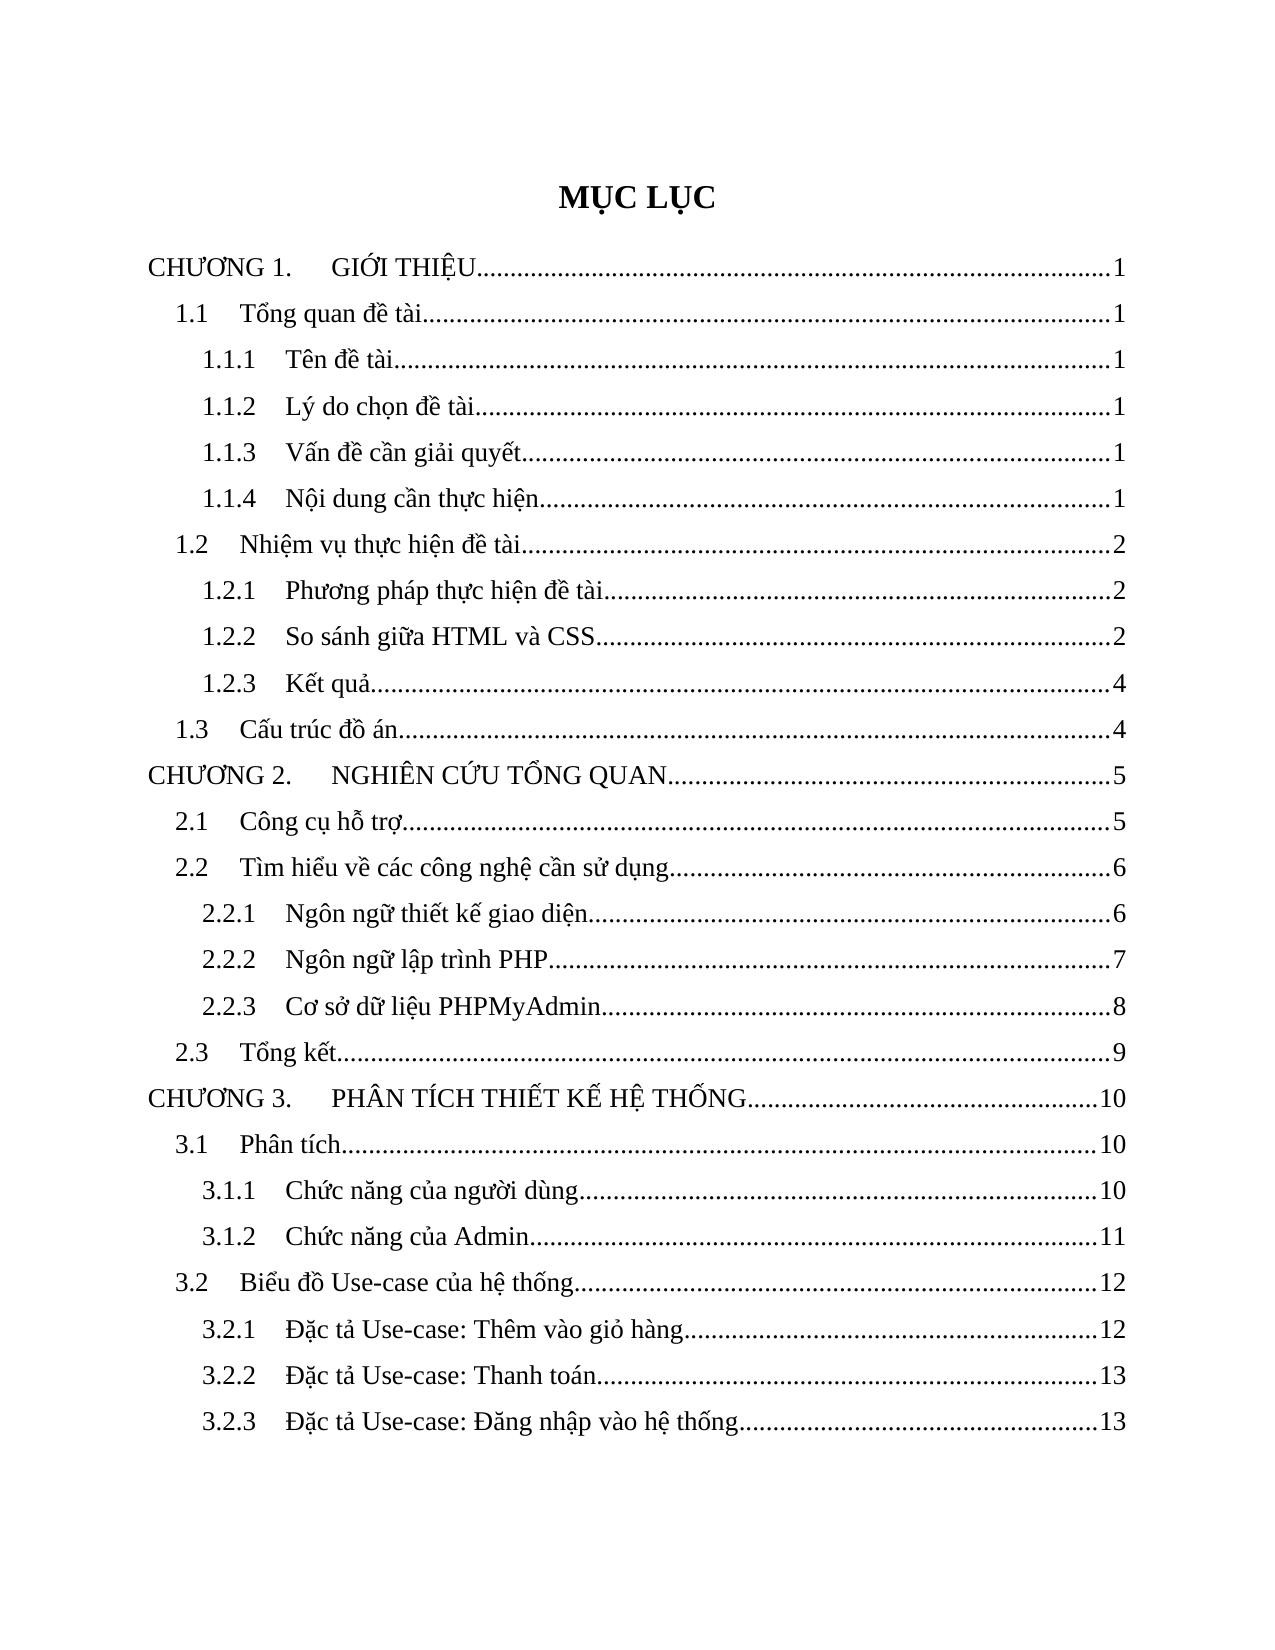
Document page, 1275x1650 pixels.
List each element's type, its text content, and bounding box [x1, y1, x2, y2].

text 2.1 Công cụ hỗ trợ 5 [175, 805, 1127, 836]
text 2.2.3 Cơ sở dữ liệu PHPMyAdmin 8 [202, 990, 1127, 1021]
text 1.2.2 So sánh giữa HTML và CSS 2 [202, 621, 1127, 652]
text 1.3 Cấu trúc đồ án 4 [175, 713, 1127, 744]
text 2.2 Tìm hiểu về các công nghệ cần sử dụng 6 [175, 851, 1127, 882]
text 1.2 Nhiệm vụ thực hiện đề tài 2 [175, 528, 1127, 559]
text 3.2.3 Đặc tả Use-case: Đăng nhập vào hệ thống 13 [202, 1405, 1127, 1436]
text 1.1.4 Nội dung cần thực hiện 1 [202, 482, 1127, 513]
text 3.1.1 Chức năng của người dùng 10 [202, 1174, 1127, 1205]
text 3.1 Phân tích 10 [175, 1128, 1127, 1159]
text 1.2.3 Kết quả 4 [202, 667, 1127, 698]
text 2.2.2 Ngôn ngữ lập trình PHP 7 [202, 943, 1127, 975]
text 3.2.1 Đặc tả Use-case: Thêm vào giỏ hàng 12 [202, 1313, 1127, 1344]
text 3.1.2 Chức năng của Admin 11 [202, 1220, 1127, 1252]
text MỤC LỤC [148, 177, 1127, 216]
text 1.1.1 Tên đề tài 1 [202, 344, 1127, 375]
text 1.1.2 Lý do chọn đề tài 1 [202, 390, 1127, 421]
text 2.2.1 Ngôn ngữ thiết kế giao diện 6 [202, 897, 1127, 928]
text 1.1 Tổng quan đề tài 1 [175, 297, 1127, 329]
text 3.2.2 Đặc tả Use-case: Thanh toán 13 [202, 1359, 1127, 1390]
text 3.2 Biểu đồ Use-case của hệ thống 12 [175, 1267, 1127, 1298]
text 2.3 Tổng kết 9 [175, 1036, 1127, 1067]
text CHƯƠNG 2. NGHIÊN CỨU TỔNG QUAN 5 [148, 759, 1127, 790]
text 1.1.3 Vấn đề cần giải quyết 1 [202, 436, 1127, 467]
text 1.2.1 Phương pháp thực hiện đề tài 2 [202, 574, 1127, 606]
text CHƯƠNG 3. PHÂN TÍCH THIẾT KẾ HỆ THỐNG 10 [148, 1082, 1127, 1113]
text CHƯƠNG 1. GIỚI THIỆU 1 [148, 251, 1127, 282]
